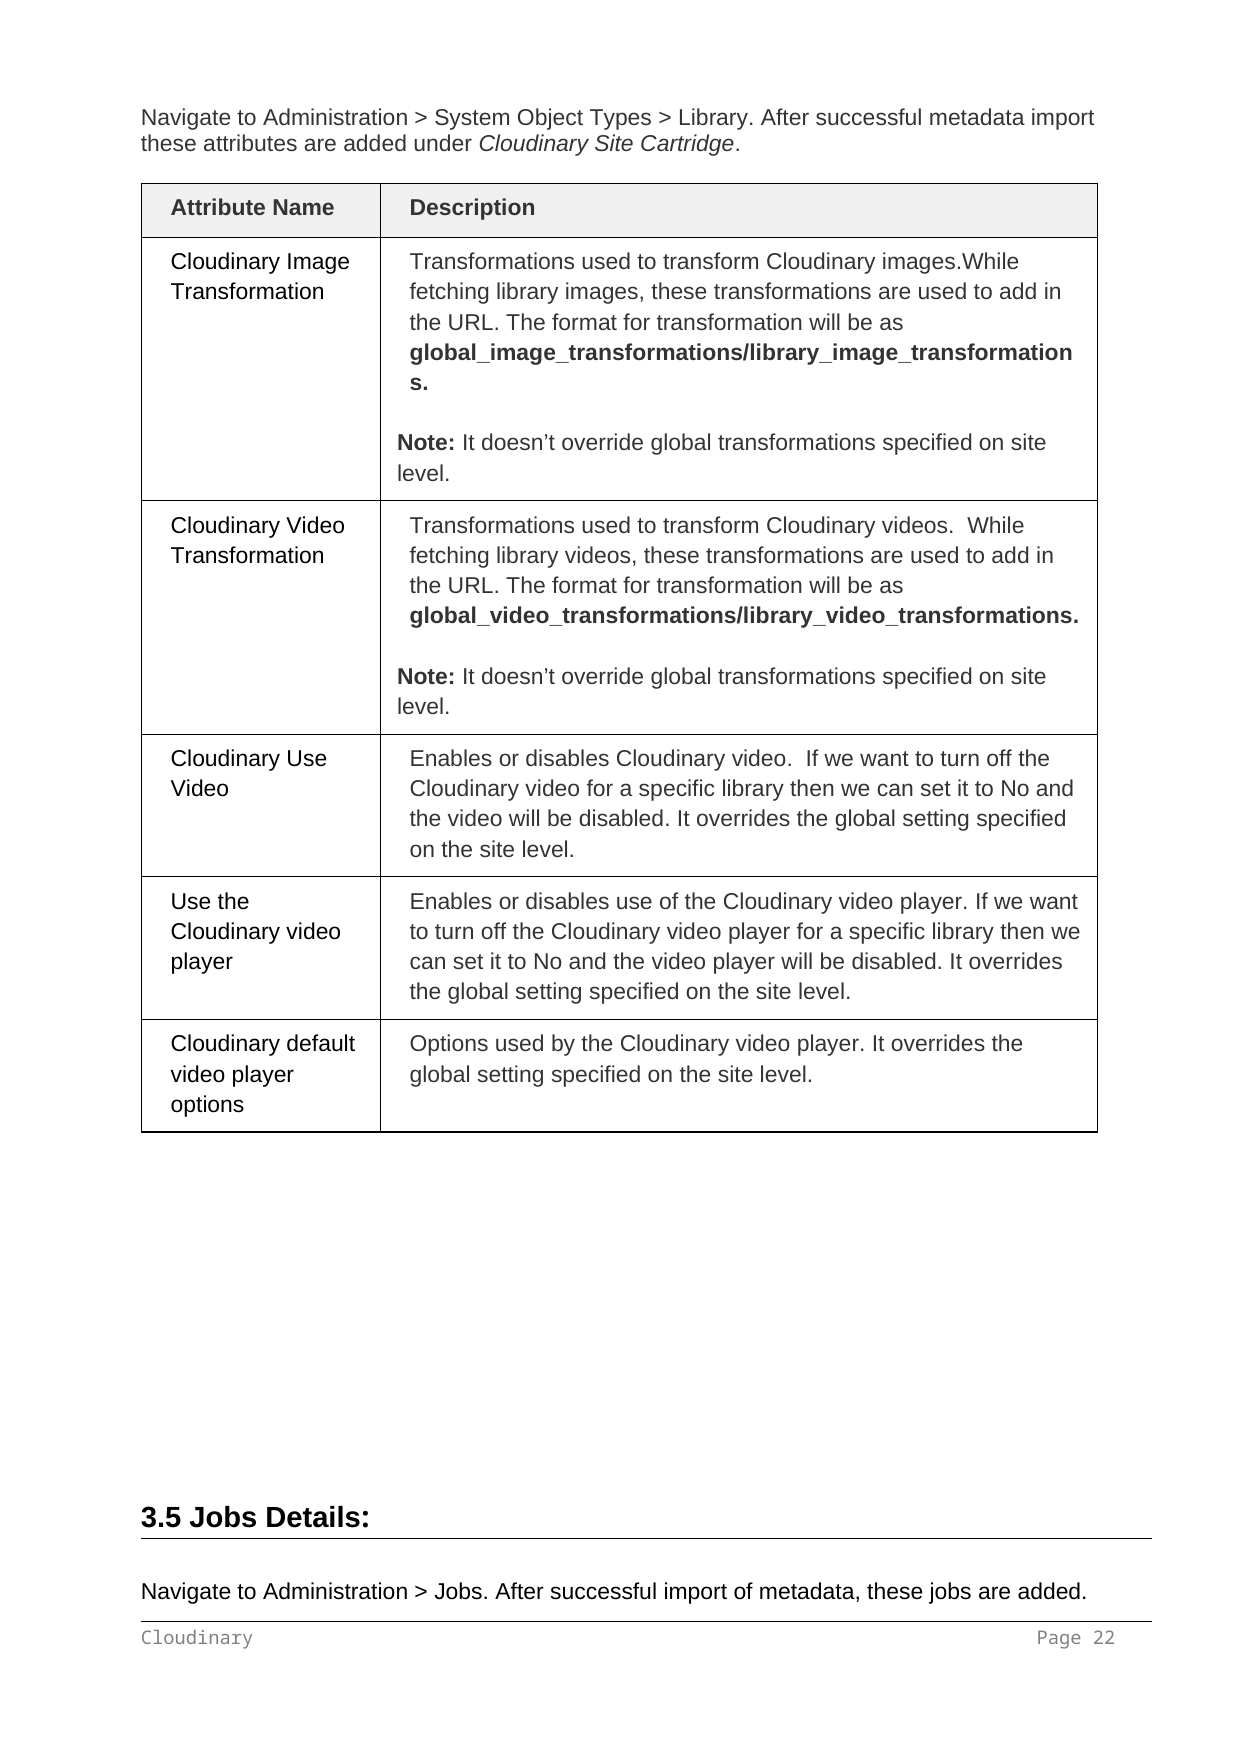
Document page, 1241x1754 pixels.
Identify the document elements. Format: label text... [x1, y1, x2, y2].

table_cell Transformations used to transform Cloudinary videos. While fetching library videos, these transformations are used to add in the URL. The format for transformation will be as global_video_transformations/library_video_transformations. Note: It doesn’t override global transformations specified on site level. [381, 501, 1097, 733]
table_header Description [381, 184, 1097, 237]
table_cell Use the Cloudinary video player [142, 877, 380, 1019]
table_cell Cloudinary Video Transformation [142, 501, 380, 733]
text Navigate to Administration > System Object Types > Library. After successful metadata import these attributes are added under Cloudinary Site Cartridge. [141, 103, 1152, 156]
table_cell Cloudinary Image Transformation [142, 238, 380, 500]
subtitle 3.5 Jobs Details: [141, 1496, 1152, 1538]
table_cell Enables or disables Cloudinary video. If we want to turn off the Cloudinary video for a specific library then we can set it to No and the video will be disabled. It overrides the global setting specified on the site level. [381, 735, 1097, 876]
table_cell Enables or disables use of the Cloudinary video player. If we want to turn off the Cloudinary video player for a specific library then we can set it to No and the video player will be disabled. It overrides the global setting specified on the site level. [381, 877, 1097, 1019]
text Navigate to Administration > Jobs. After successful import of metadata, these jobs are added. [141, 1578, 1152, 1604]
table_cell Options used by the Cloudinary video player. It overrides the global setting specified on the site level. [381, 1020, 1097, 1131]
table_cell Cloudinary Use Video [142, 735, 380, 876]
table_cell Cloudinary default video player options [142, 1020, 380, 1131]
table_cell Transformations used to transform Cloudinary images.While fetching library images, these transformations are used to add in the URL. The format for transformation will be as global_image_transformations/library_image_transformations. Note: It doesn’t override global transformations specified on site level. [381, 238, 1097, 500]
table_header Attribute Name [142, 184, 380, 237]
